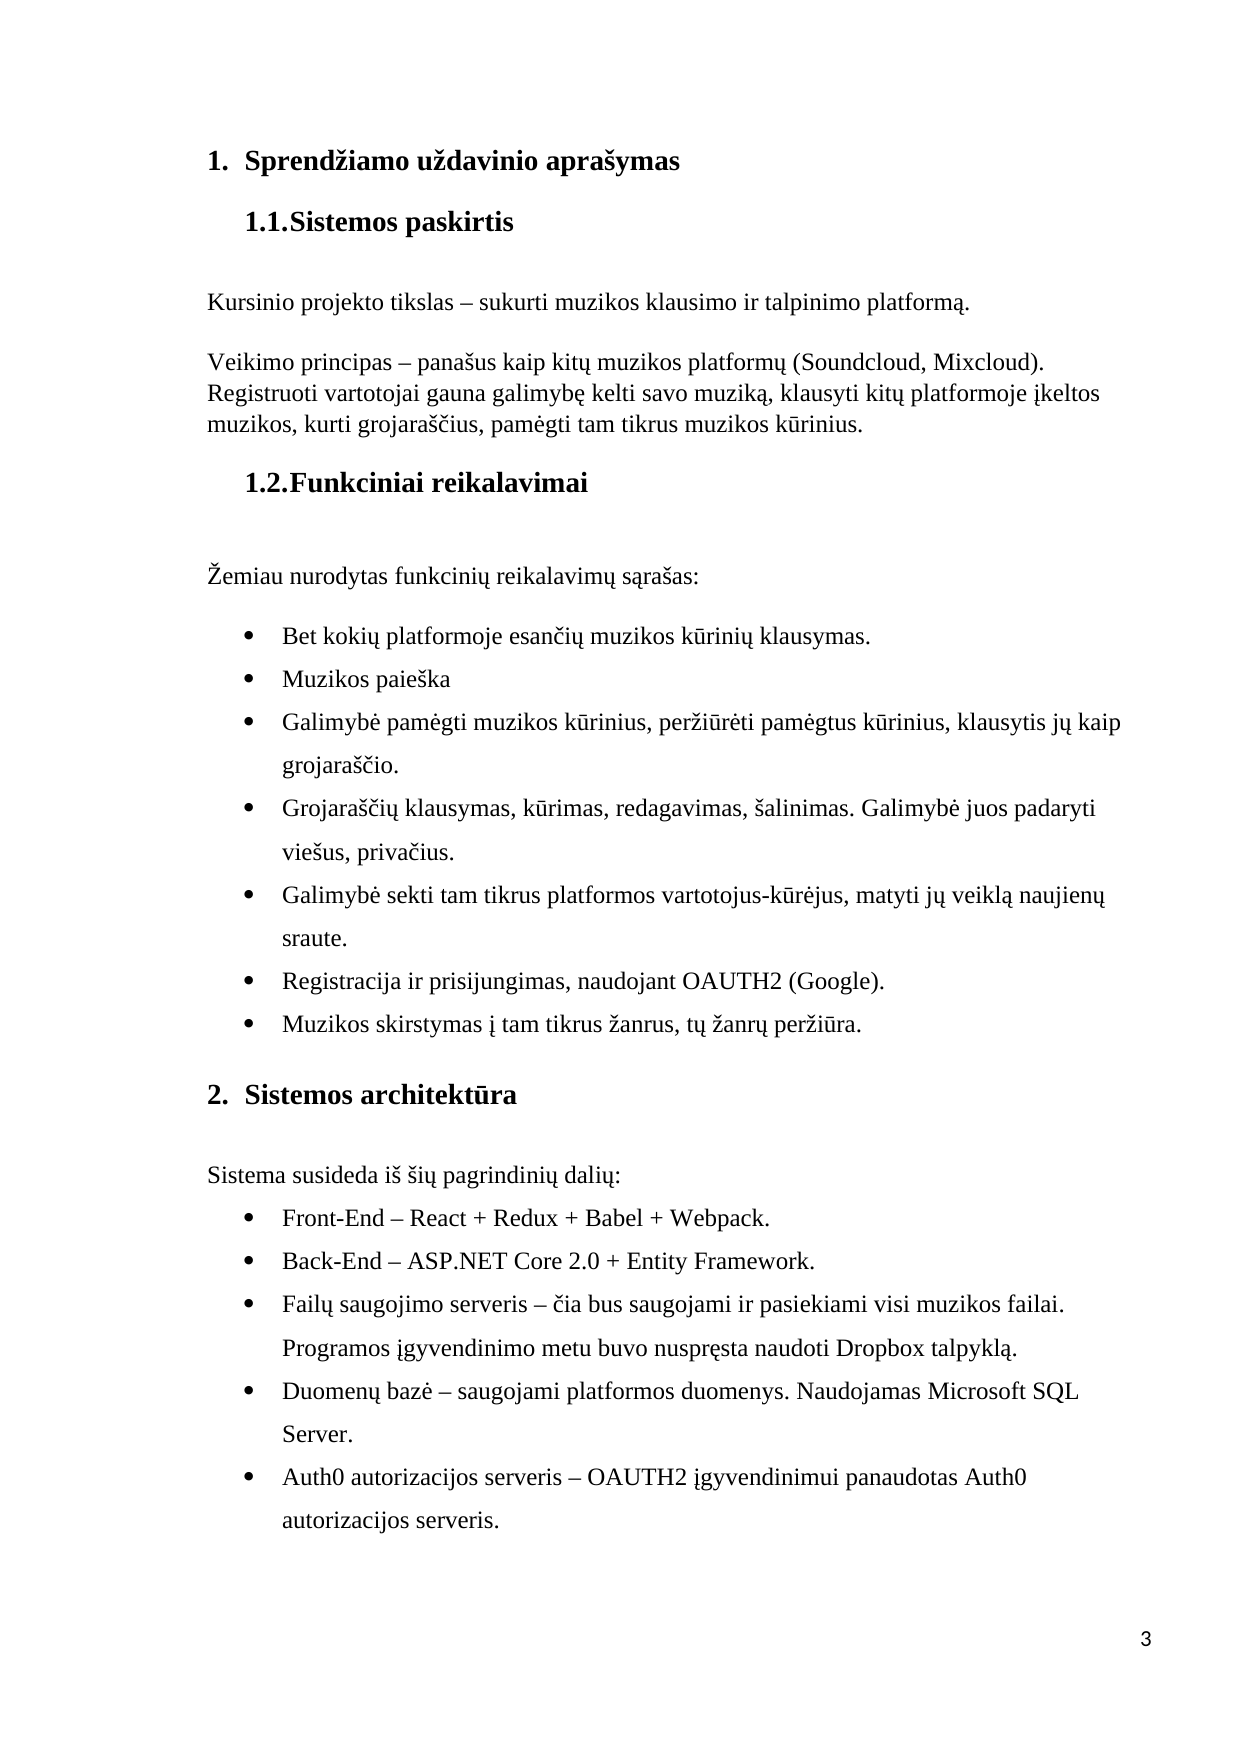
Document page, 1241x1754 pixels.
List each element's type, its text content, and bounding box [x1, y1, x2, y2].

text Žemiau nurodytas funkcinių reikalavimų sąrašas: [207, 561, 1152, 590]
list Failų saugojimo serveris – čia bus saugojami ir pasiekiami visi muzikos failai. Programos įgyvendinimo metu buvo nuspręsta naudoti Dropbox talpyklą. [244, 1289, 1152, 1361]
text Sistema susideda iš šių pagrindinių dalių: [207, 1160, 1152, 1189]
list Muzikos paieška [244, 664, 1152, 693]
list Muzikos skirstymas į tam tikrus žanrus, tų žanrų peržiūra. [244, 1009, 1152, 1038]
subtitle Sprendžiamo uždavinio aprašymas [207, 143, 1152, 177]
subtitle Sistemos paskirtis [244, 204, 1152, 238]
list Grojaraščių klausymas, kūrimas, redagavimas, šalinimas. Galimybė juos padaryti viešus, privačius. [244, 793, 1152, 865]
subtitle Sistemos architektūra [207, 1077, 1152, 1111]
list Duomenų bazė – saugojami platformos duomenys. Naudojamas Microsoft SQL Server. [244, 1376, 1152, 1448]
list Bet kokių platformoje esančių muzikos kūrinių klausymas. [244, 621, 1152, 650]
list Registracija ir prisijungimas, naudojant OAUTH2 (Google). [244, 966, 1152, 995]
list Front-End – React + Redux + Babel + Webpack. [244, 1203, 1152, 1232]
list Galimybė pamėgti muzikos kūrinius, peržiūrėti pamėgtus kūrinius, klausytis jų kaip grojaraščio. [244, 707, 1152, 779]
text Veikimo principas – panašus kaip kitų muzikos platformų (Soundcloud, Mixcloud). Registruoti vartotojai gauna galimybę kelti savo muziką, klausyti kitų platformoje įkeltos muzikos, kurti grojaraščius, pamėgti tam tikrus muzikos kūrinius. [207, 347, 1152, 438]
text Kursinio projekto tikslas – sukurti muzikos klausimo ir talpinimo platformą. [207, 287, 1152, 316]
subtitle Funkciniai reikalavimai [244, 465, 1152, 499]
list Auth0 autorizacijos serveris – OAUTH2 įgyvendinimui panaudotas Auth0 autorizacijos serveris. [244, 1462, 1152, 1534]
list Galimybė sekti tam tikrus platformos vartotojus-kūrėjus, matyti jų veiklą naujienų sraute. [244, 880, 1152, 952]
list Back-End – ASP.NET Core 2.0 + Entity Framework. [244, 1246, 1152, 1275]
